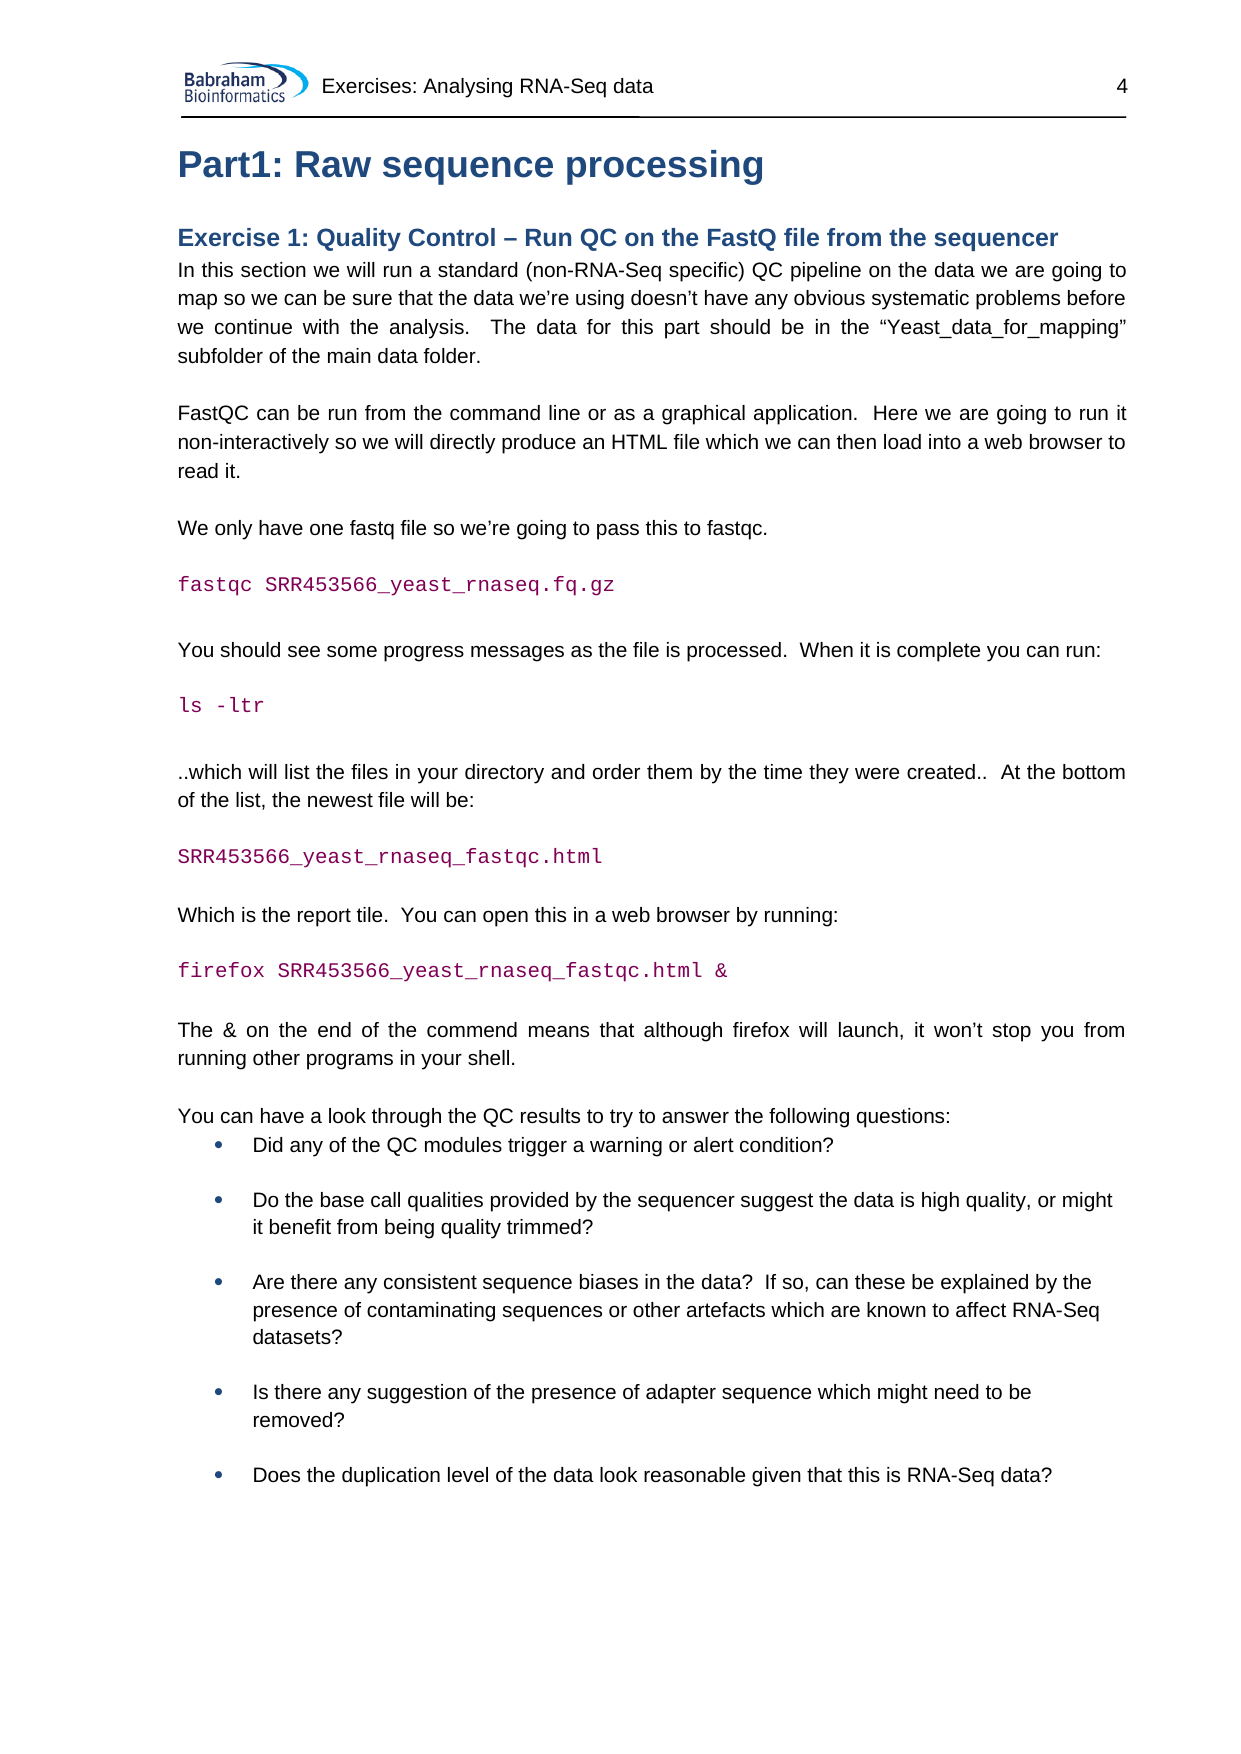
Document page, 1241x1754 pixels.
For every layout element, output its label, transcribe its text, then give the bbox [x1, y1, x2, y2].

text You should see some progress messages as the file is processed. When it is complete you can run: [177, 638, 1128, 662]
text The & on the end of the commend means that although firefox will launch, it won’t stop you from running other programs in your shell. [177, 1017, 1128, 1070]
text firefox SRR453566_yeast_rnaseq_fastqc.html & [177, 960, 1128, 984]
subtitle Part1: Raw sequence processing [177, 142, 1128, 186]
list Do the base call qualities provided by the sequencer suggest the data is high quality, or might it benefit from being quality trimmed? [215, 1187, 1128, 1239]
text FastQC can be run from the command line or as a graphical application. Here we are going to run it non-interactively so we will directly produce an HTML file which we can then load into a web browser to read it. [177, 401, 1128, 483]
subtitle Exercise 1: Quality Control – Run QC on the FastQ file from the sequencer [177, 223, 1128, 252]
list Is there any suggestion of the presence of adapter sequence which might need to be removed? [215, 1380, 1128, 1432]
picture [177, 59, 310, 107]
text In this section we will run a standard (non-RNA-Seq specific) QC pipeline on the data we are going to map so we can be sure that the data we’re using doesn’t have any obvious systematic problems before we continue with the analysis. The data for this part should be in the “Yeast_data_for_mapping” subfolder of the main data folder. [177, 257, 1128, 368]
list Are there any consistent sequence biases in the data? If so, can these be explained by the presence of contaminating sequences or other artefacts which are known to affect RNA-Seq datasets? [215, 1270, 1128, 1349]
list Did any of the QC modules trigger a warning or alert condition? [215, 1132, 1128, 1156]
text You can have a look through the QC results to try to answer the following questions: [177, 1104, 1128, 1128]
text We only have one fastq file so we’re going to pass this to fastqc. [177, 516, 1128, 540]
text ..which will list the files in your directory and order them by the time they were created.. At the bottom of the list, the newest file will be: [177, 759, 1128, 812]
text fastqc SRR453566_yeast_rnaseq.fq.gz [177, 574, 1128, 597]
list Does the duplication level of the data look reasonable given that this is RNA-Seq data? [215, 1463, 1128, 1487]
text Which is the report tile. You can open this in a web browser by running: [177, 903, 1128, 927]
text ls -ltr [177, 695, 1128, 719]
text SRR453566_yeast_rnaseq_fastqc.html [177, 846, 1128, 869]
